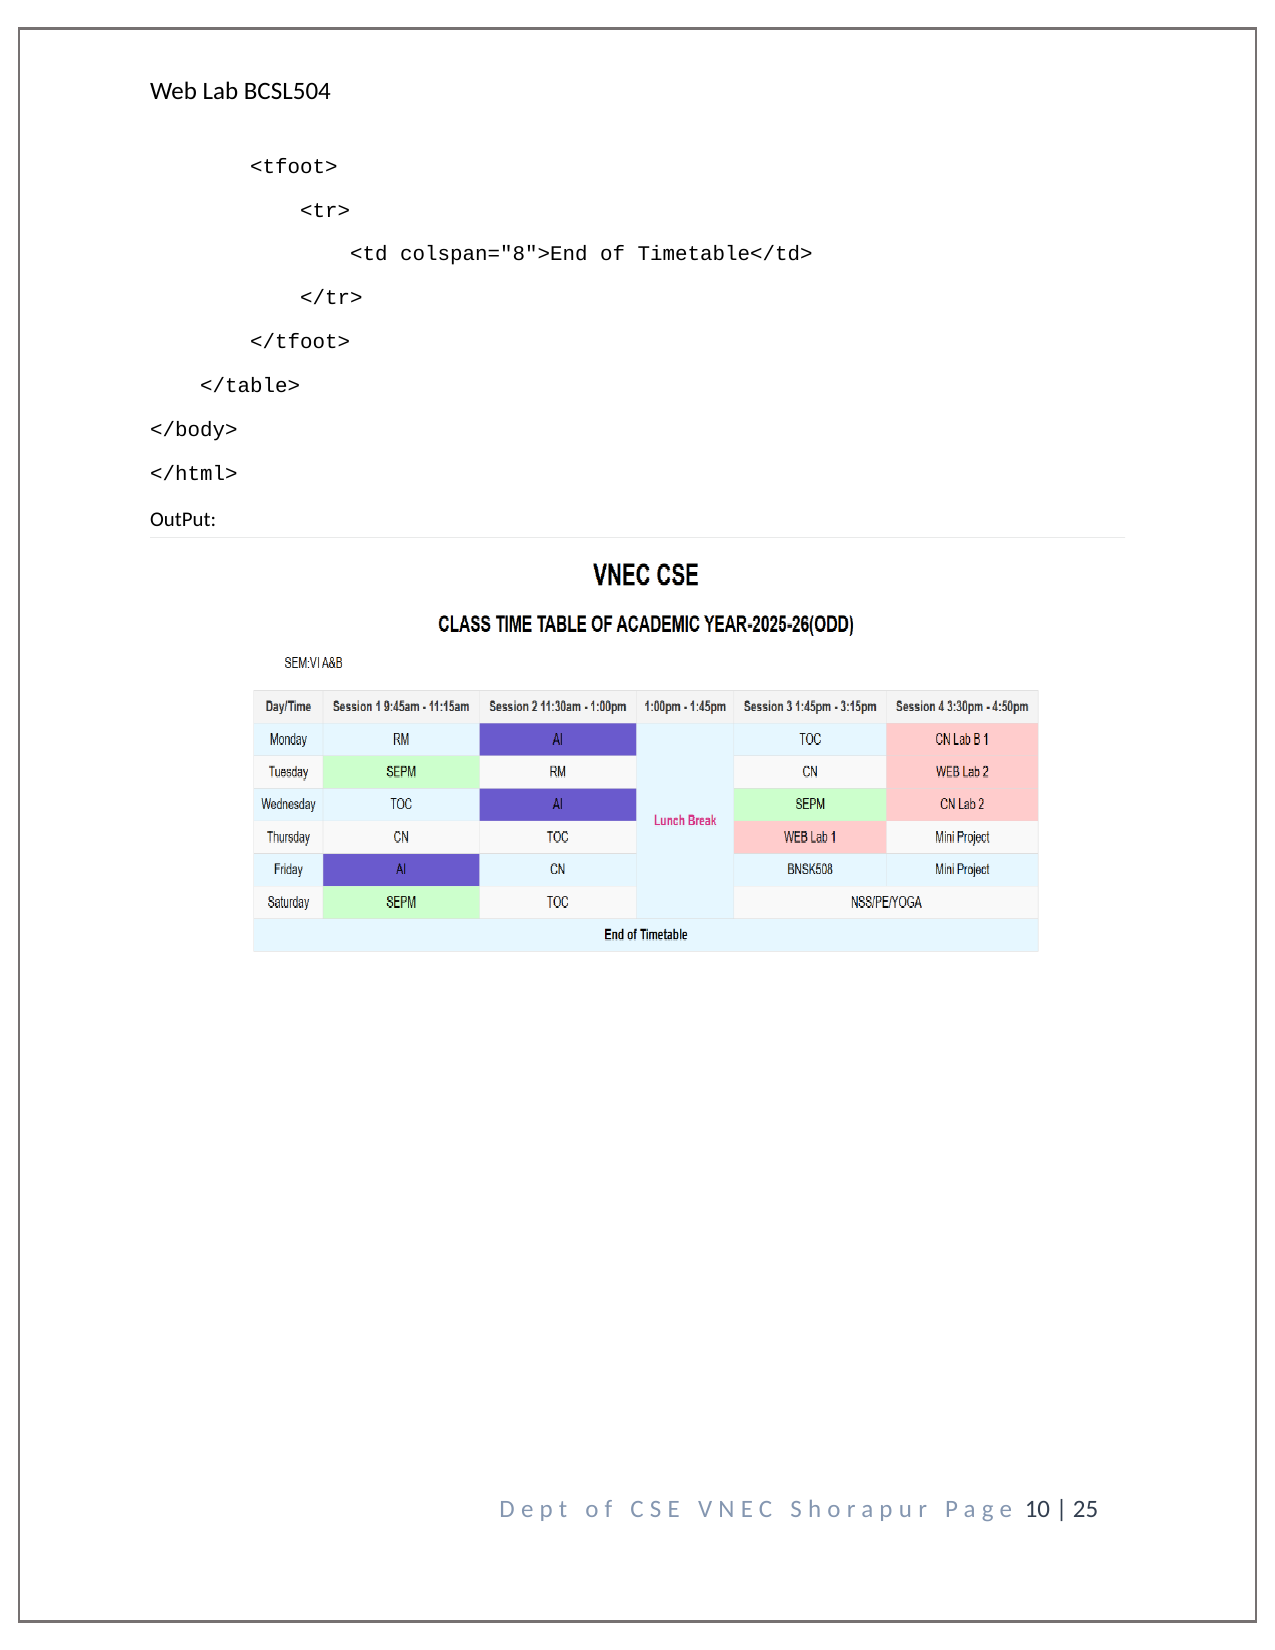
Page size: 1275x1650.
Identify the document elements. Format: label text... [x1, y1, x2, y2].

picture [150, 536, 1125, 1032]
text </tr> [150, 287, 1125, 311]
text </html> [150, 463, 1125, 486]
text <td colspan="8">End of Timetable</td> [150, 243, 1125, 267]
text <tr> [150, 199, 1125, 223]
text </table> [150, 375, 1125, 399]
text <tfoot> [150, 156, 1125, 179]
text OutPut: [150, 507, 1125, 536]
text </tfoot> [150, 331, 1125, 355]
text </body> [150, 419, 1125, 442]
